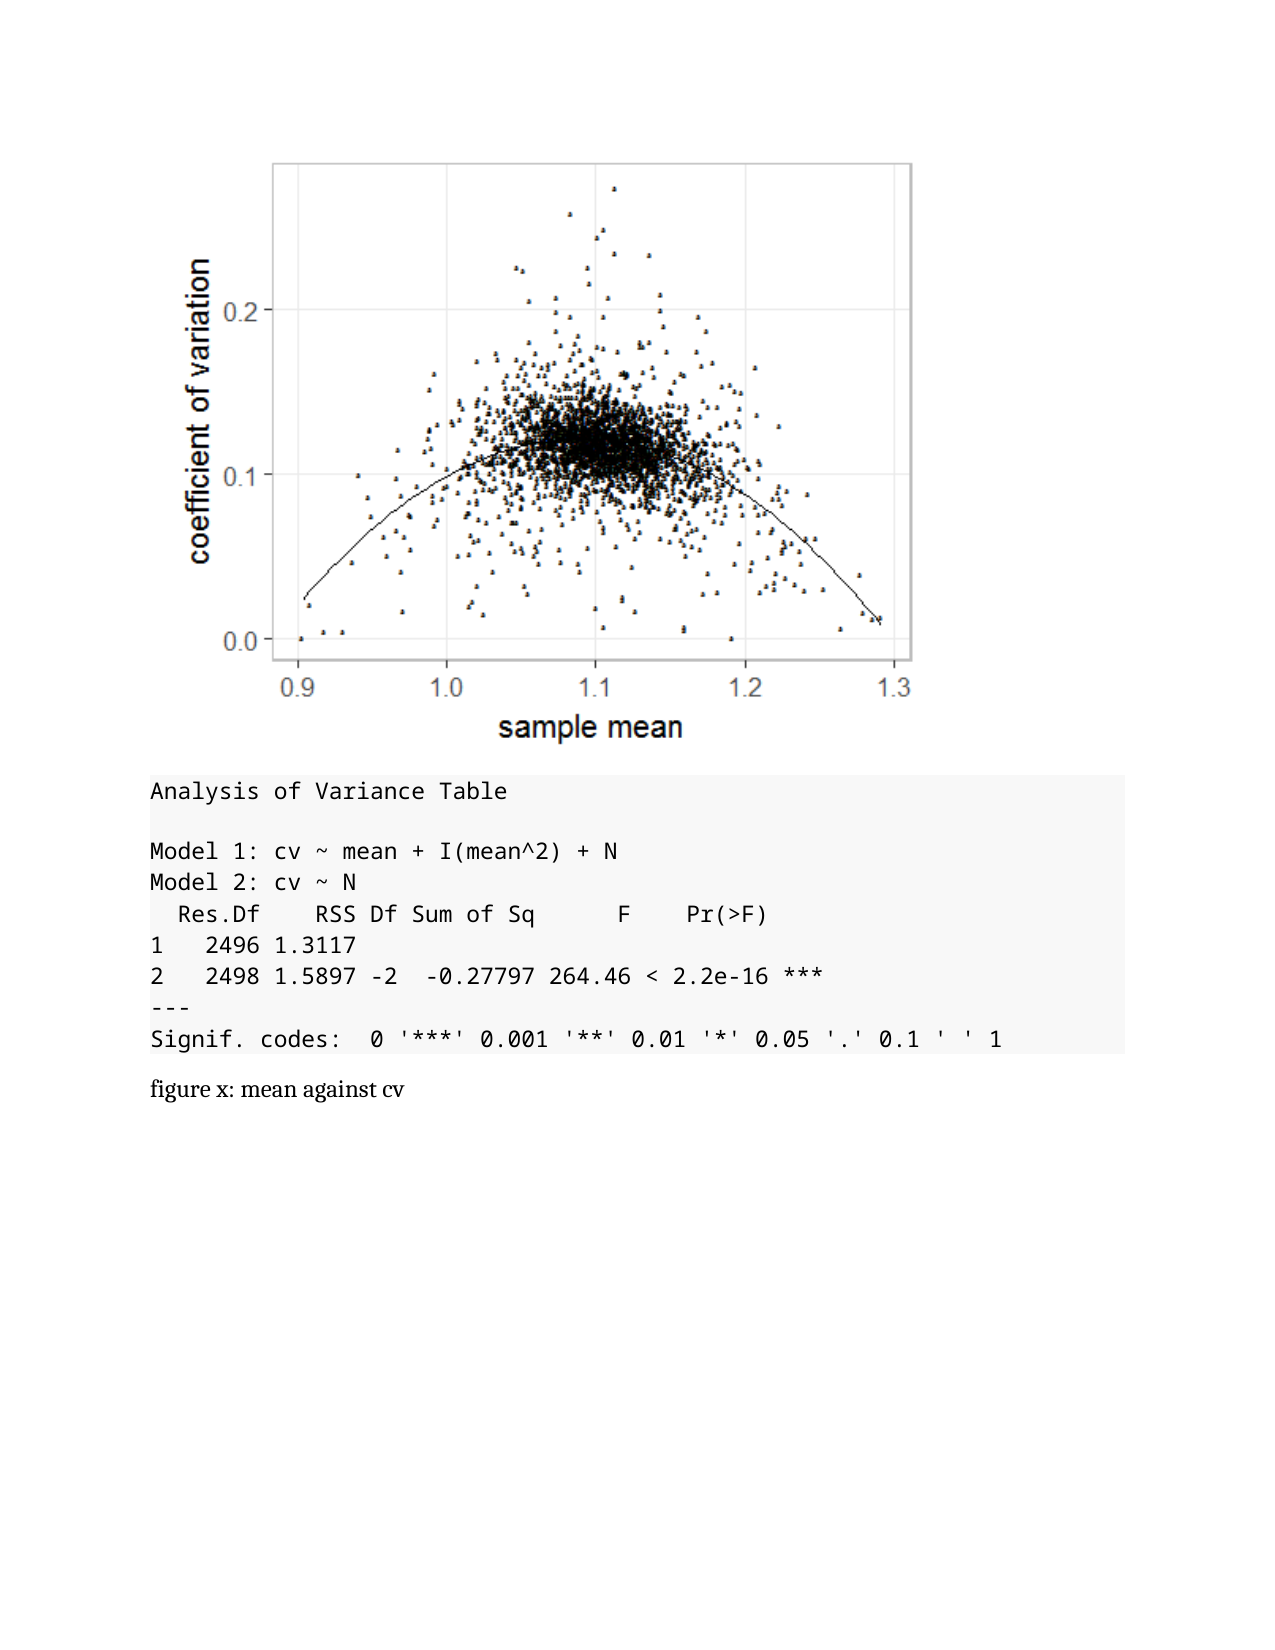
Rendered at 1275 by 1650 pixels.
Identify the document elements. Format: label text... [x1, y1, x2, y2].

text Analysis of Variance Table Model 1: cv ~ mean + I(mean^2) + N Model 2: cv ~ N Res.Df RSS Df Sum of Sq F Pr(>F) 1 2496 1.3117 2 2498 1.5897 -2 -0.27797 264.46 < 2.2e-16 *** --- Signif. codes: 0 '***' 0.001 '**' 0.01 '*' 0.05 '.' 0.1 ' ' 1 [150, 775, 1125, 1054]
text figure x: mean against cv [150, 1075, 1125, 1103]
picture [168, 150, 927, 757]
